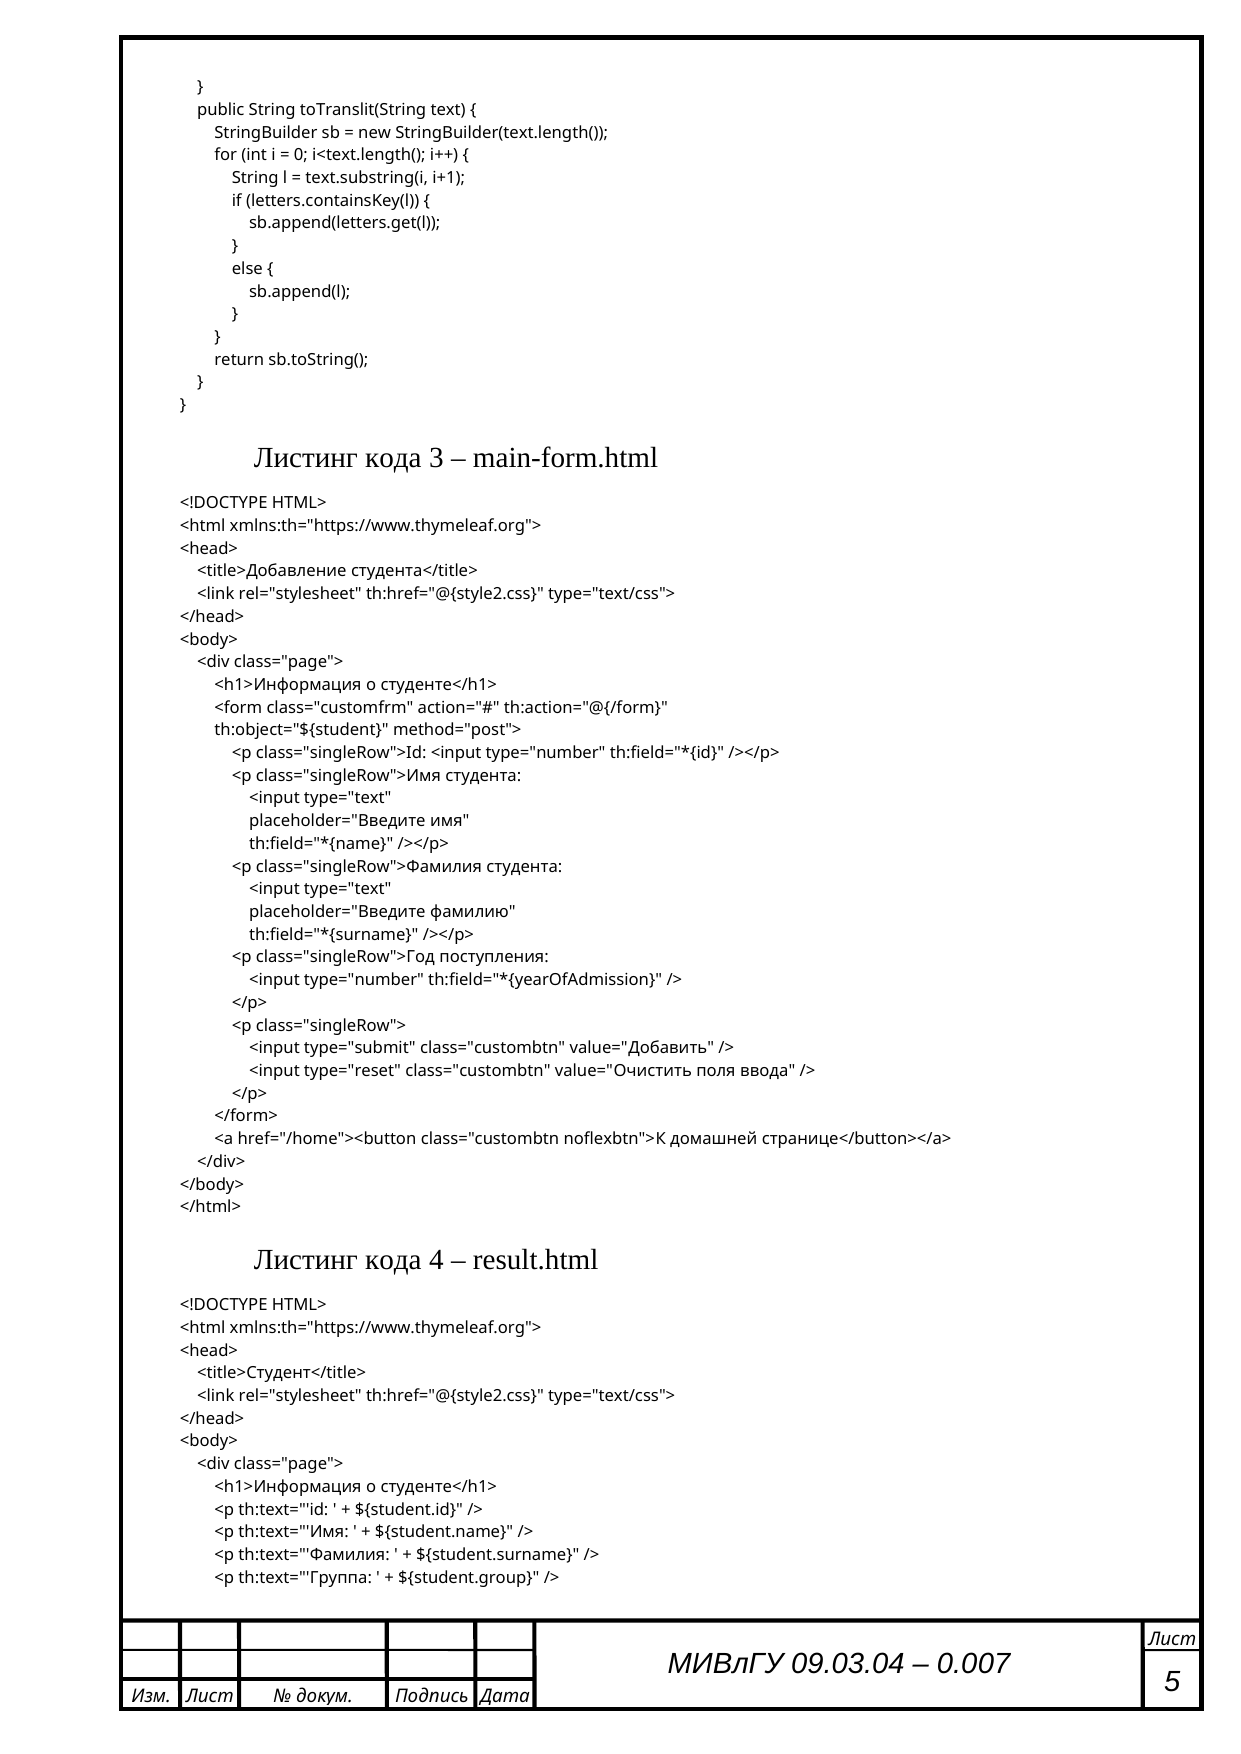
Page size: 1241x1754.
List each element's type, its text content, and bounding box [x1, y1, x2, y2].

text } [179, 234, 1162, 257]
text sb.append(l); [179, 279, 1162, 302]
text } [179, 393, 1162, 416]
text return sb.toString(); [179, 347, 1162, 370]
text Листинг кода 3 – main-form.html [179, 441, 1133, 474]
text else { [179, 257, 1162, 279]
text Листинг кода 4 – result.html [179, 1242, 1133, 1276]
text } [179, 75, 1162, 98]
text <!DOCTYPE HTML> <html xmlns:th="https://www.thymeleaf.org"> <head> <title>Добавление студента</title> <link rel="stylesheet" th:href="@{style2.css}" type="text/css"> </head> <body> <div class="page"> <h1>Информация о студенте</h1> <form class="customfrm" action="#" th:action="@{/form}" th:object="${student}" method="post"> <p class="singleRow">Id: <input type="number" th:field="*{id}" /></p> <p class="singleRow">Имя студента: <input type="text" placeholder="Введите имя" th:field="*{name}" /></p> <p class="singleRow">Фамилия студента: <input type="text" placeholder="Введите фамилию" th:field="*{surname}" /></p> <p class="singleRow">Год поступления: <input type="number" th:field="*{yearOfAdmission}" /> </p> <p class="singleRow"> <input type="submit" class="custombtn" value="Добавить" /> <input type="reset" class="custombtn" value="Очистить поля ввода" /> </p> </form> <a href="/home"><button class="custombtn noflexbtn">К домашней странице</button></a> </div> </body> </html> [179, 491, 1162, 1217]
text } [179, 325, 1162, 347]
text public String toTranslit(String text) { [179, 98, 1162, 120]
text for (int i = 0; i<text.length(); i++) { [179, 143, 1162, 166]
text String l = text.substring(i, i+1); [179, 166, 1162, 188]
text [179, 1293, 1162, 1588]
text if (letters.containsKey(l)) { [179, 188, 1162, 211]
text StringBuilder sb = new StringBuilder(text.length()); [179, 120, 1162, 143]
text } [179, 370, 1162, 393]
text } [179, 302, 1162, 325]
text sb.append(letters.get(l)); [179, 211, 1162, 234]
